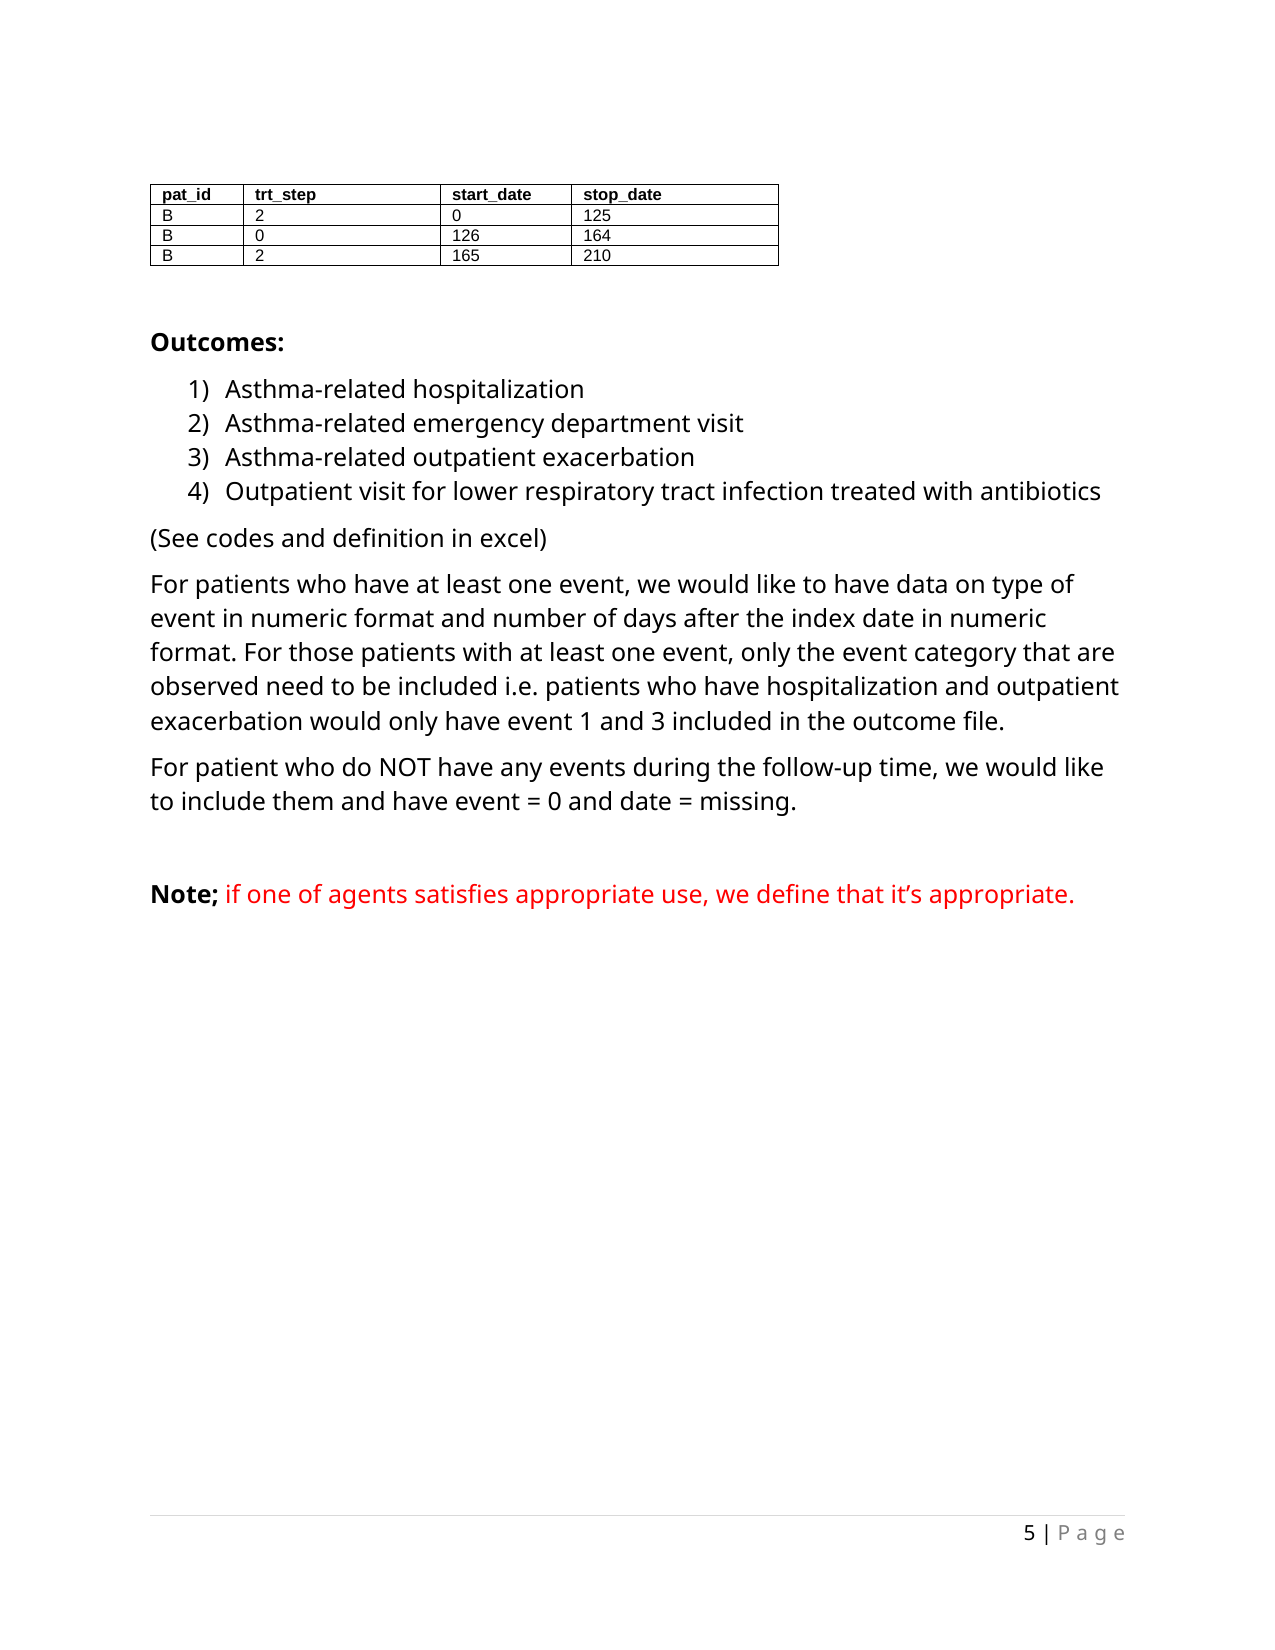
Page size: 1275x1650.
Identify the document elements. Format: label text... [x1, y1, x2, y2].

table_cell B [151, 205, 243, 224]
table_cell 2 [244, 246, 440, 265]
text Note; if one of agents satisfies appropriate use, we define that it’s appropriate. [150, 877, 1125, 911]
list Outpatient visit for lower respiratory tract infection treated with antibiotics [187, 474, 1125, 508]
table_header stop_date [572, 185, 778, 204]
text For patient who do NOT have any events during the follow-up time, we would like to include them and have event = 0 and date = missing. [150, 750, 1125, 818]
table_cell 0 [244, 226, 440, 245]
list Asthma-related outpatient exacerbation [187, 440, 1125, 474]
table_cell 165 [441, 246, 571, 265]
table_cell 0 [441, 205, 571, 224]
table_cell 164 [572, 226, 778, 245]
table_cell 125 [572, 205, 778, 224]
table_cell 126 [441, 226, 571, 245]
table_cell 2 [244, 205, 440, 224]
table_header pat_id [151, 185, 243, 204]
list Asthma-related emergency department visit [187, 406, 1125, 440]
text (See codes and definition in excel) [150, 520, 1125, 554]
table_cell B [151, 246, 243, 265]
text Outcomes: [150, 325, 1125, 359]
table_cell 210 [572, 246, 778, 265]
table_header start_date [441, 185, 571, 204]
text For patients who have at least one event, we would like to have data on type of event in numeric format and number of days after the index date in numeric format. For those patients with at least one event, only the event category that are observed need to be included i.e. patients who have hospitalization and outpatient exacerbation would only have event 1 and 3 included in the outcome file. [150, 567, 1125, 737]
table_cell B [151, 226, 243, 245]
list Asthma-related hospitalization [187, 372, 1125, 406]
table_header trt_step [244, 185, 440, 204]
